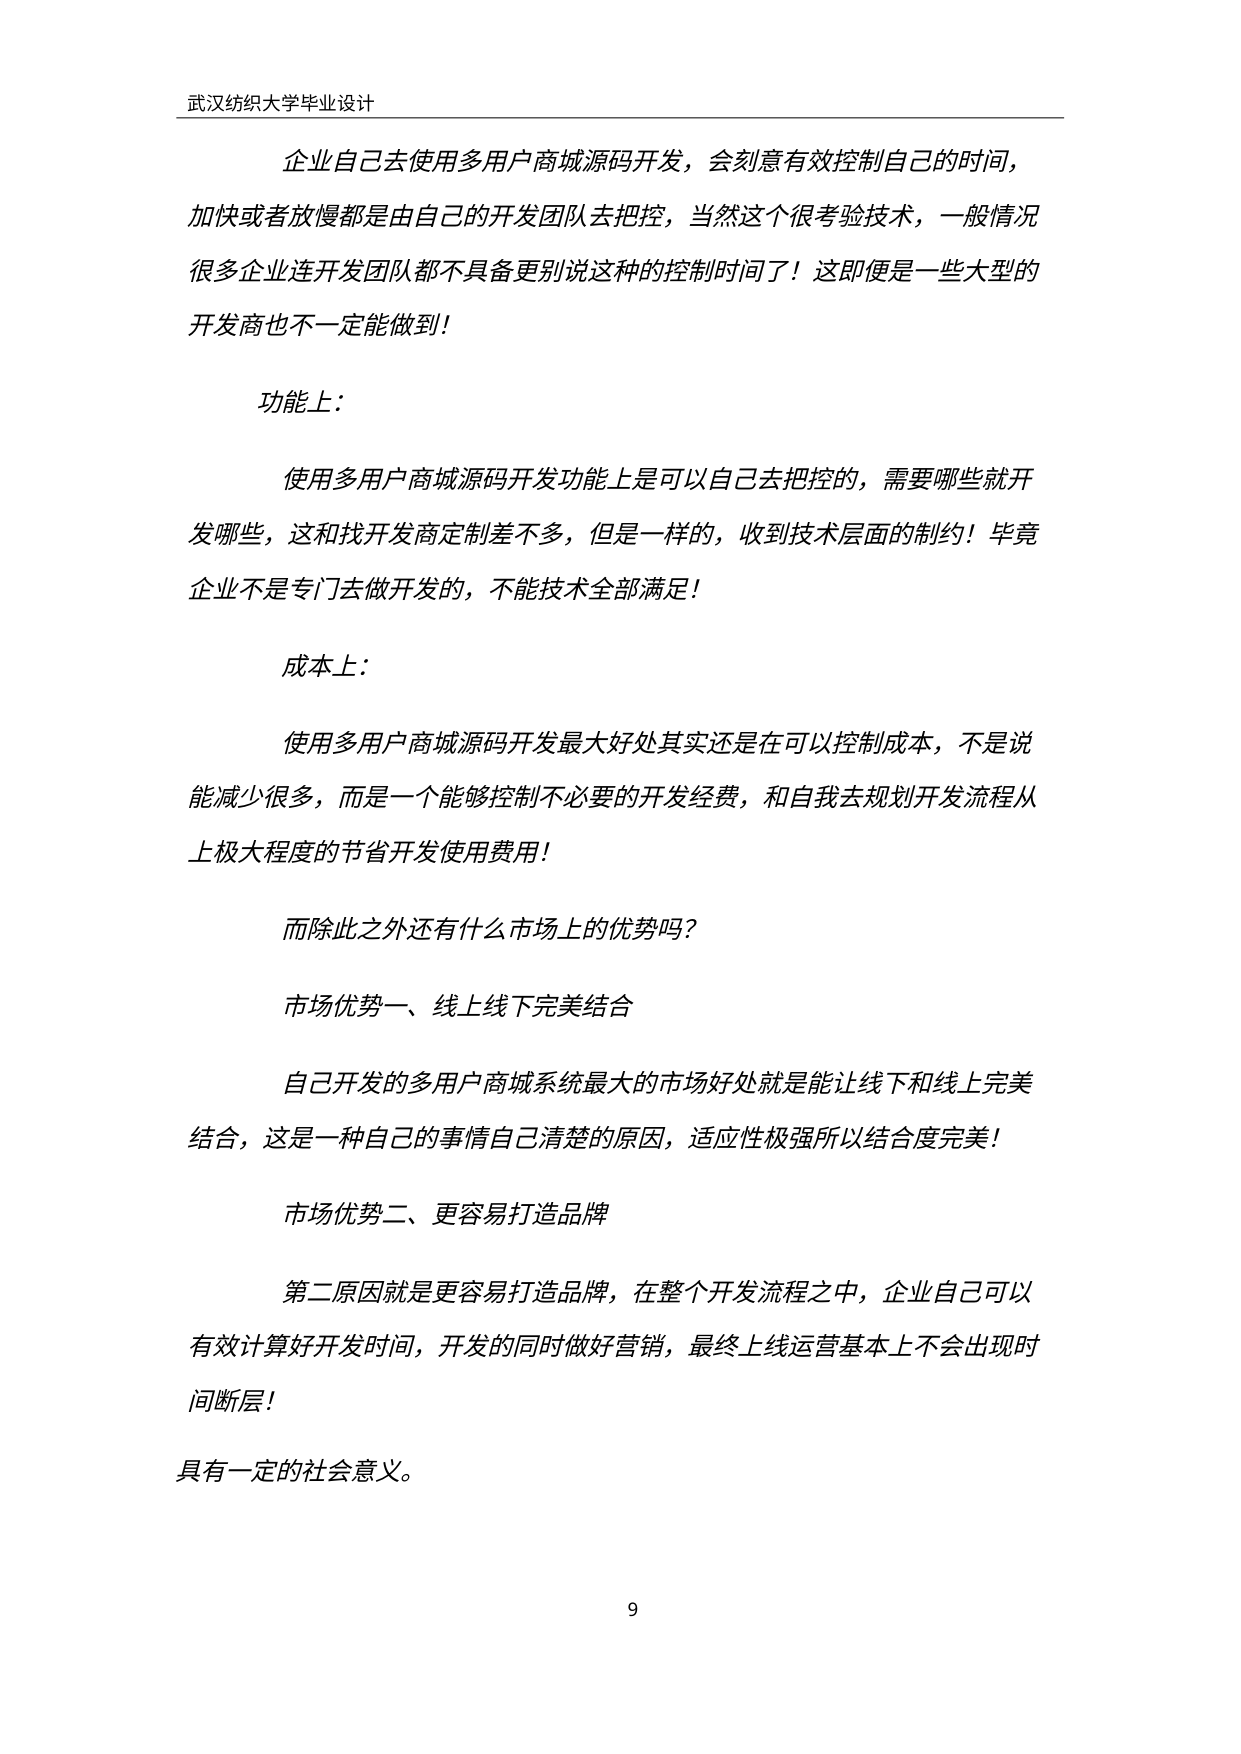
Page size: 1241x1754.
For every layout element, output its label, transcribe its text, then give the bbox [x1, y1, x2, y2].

text 成本上： [187, 646, 1055, 682]
text 第二原因就是更容易打造品牌，在整个开发流程之中，企业自己可以有效计算好开发时间，开发的同时做好营销，最终上线运营基本上不会出现时间断层！ [187, 1272, 1055, 1418]
text 自己开发的多用户商城系统最大的市场好处就是能让线下和线上完美结合，这是一种自己的事情自己清楚的原因，适应性极强所以结合度完美！ [187, 1063, 1055, 1154]
text 企业自己去使用多用户商城源码开发，会刻意有效控制自己的时间，加快或者放慢都是由自己的开发团队去把控，当然这个很考验技术，一般情况很多企业连开发团队都不具备更别说这种的控制时间了！这即便是一些大型的开发商也不一定能做到！ [187, 142, 1055, 342]
text 而除此之外还有什么市场上的优势吗？ [187, 909, 1055, 946]
text 具有一定的社会意义。 [175, 1451, 1090, 1487]
text 功能上： [187, 383, 1055, 419]
text 使用多用户商城源码开发功能上是可以自己去把控的，需要哪些就开发哪些，这和找开发商定制差不多，但是一样的，收到技术层面的制约！毕竟企业不是专门去做开发的，不能技术全部满足！ [187, 460, 1055, 605]
text 市场优势二、更容易打造品牌 [187, 1195, 1055, 1231]
text 市场优势一、线上线下完美结合 [187, 986, 1055, 1023]
text 使用多用户商城源码开发最大好处其实还是在可以控制成本，不是说能减少很多，而是一个能够控制不必要的开发经费，和自我去规划开发流程从上极大程度的节省开发使用费用！ [187, 723, 1055, 869]
